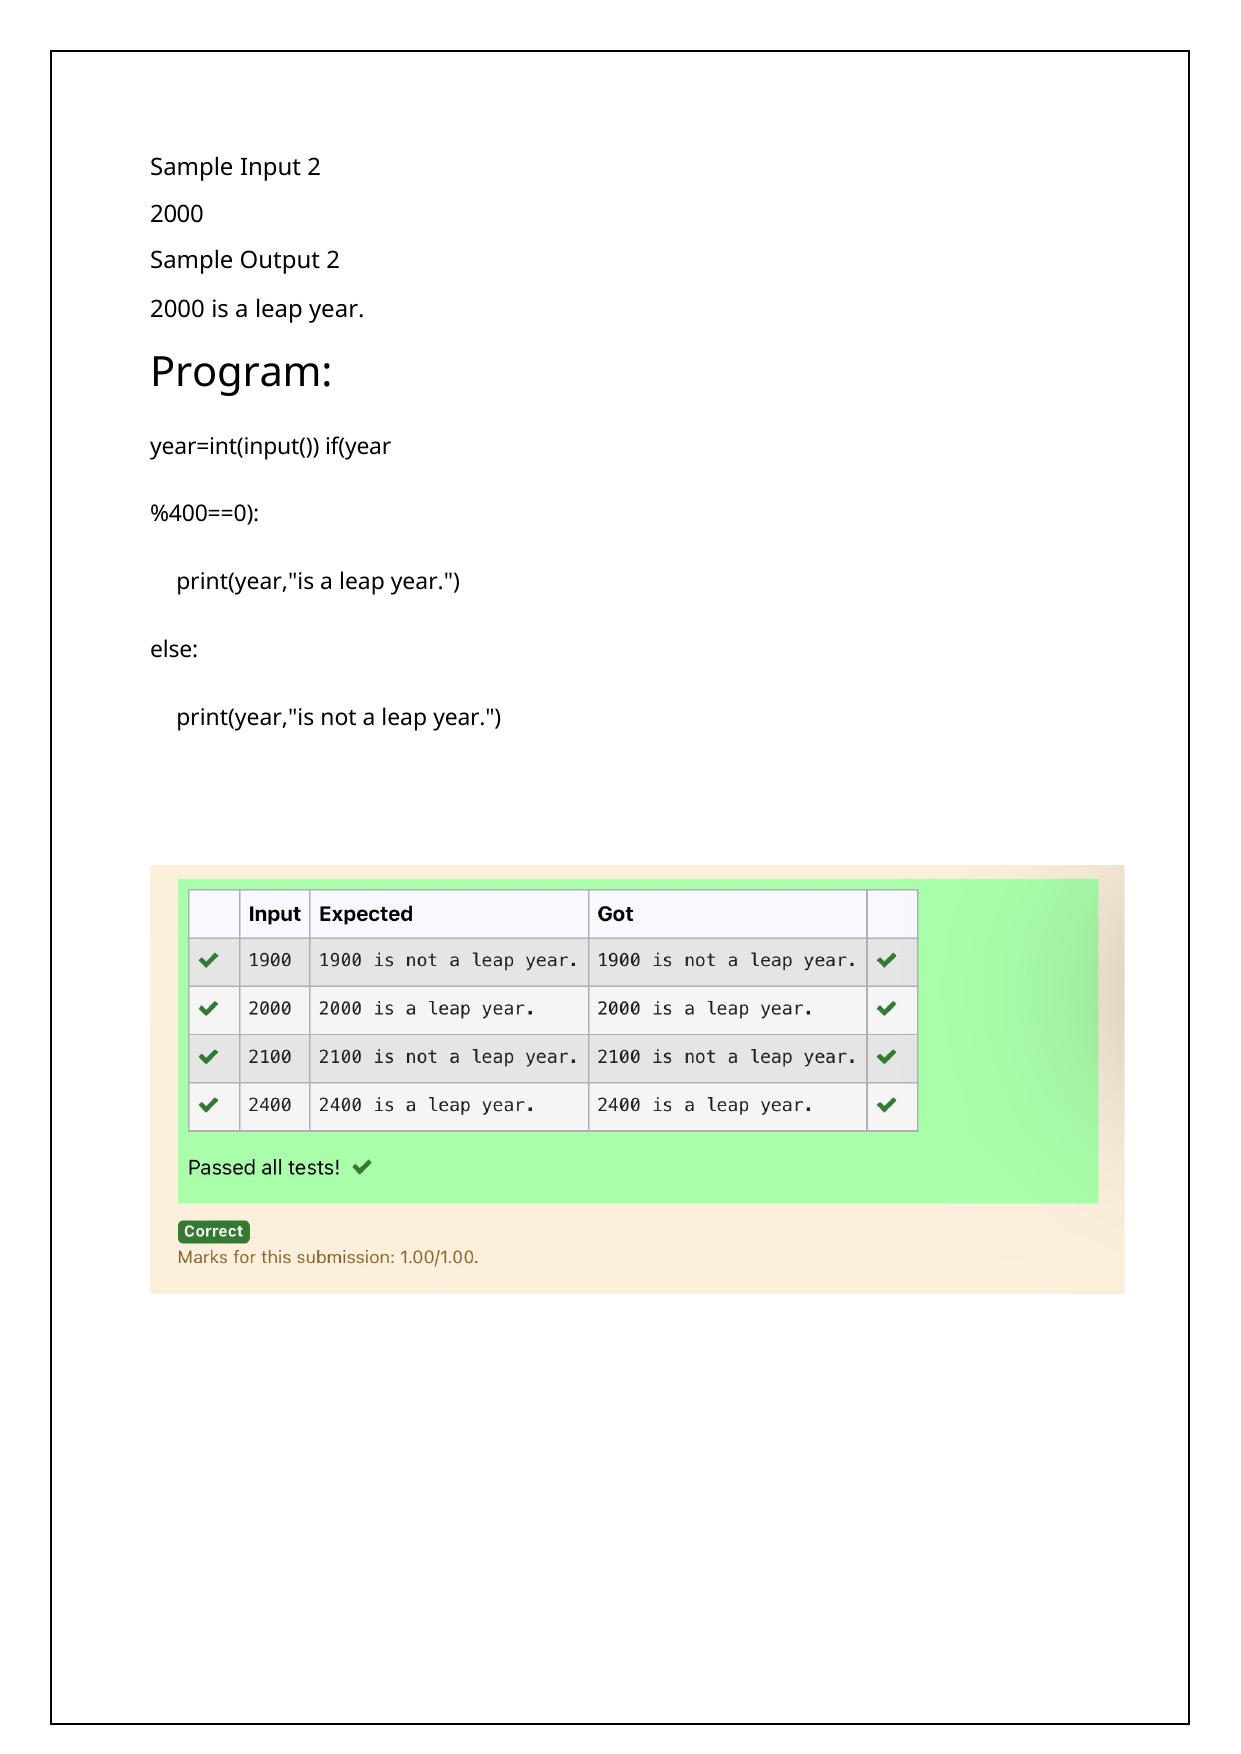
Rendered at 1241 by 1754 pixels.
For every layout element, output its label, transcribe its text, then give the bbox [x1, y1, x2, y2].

text year=int(input()) if(year%400==0): [150, 430, 461, 528]
subtitle Program: [150, 342, 1136, 398]
text 2000 [150, 197, 1136, 229]
text print(year,"is a leap year.") else: [150, 565, 503, 664]
picture [150, 865, 1125, 1294]
text print(year,"is not a leap year.") [176, 701, 1136, 732]
text Sample Input 2 [150, 150, 1136, 183]
text Sample Output 2 2000 is a leap year. [150, 243, 391, 325]
